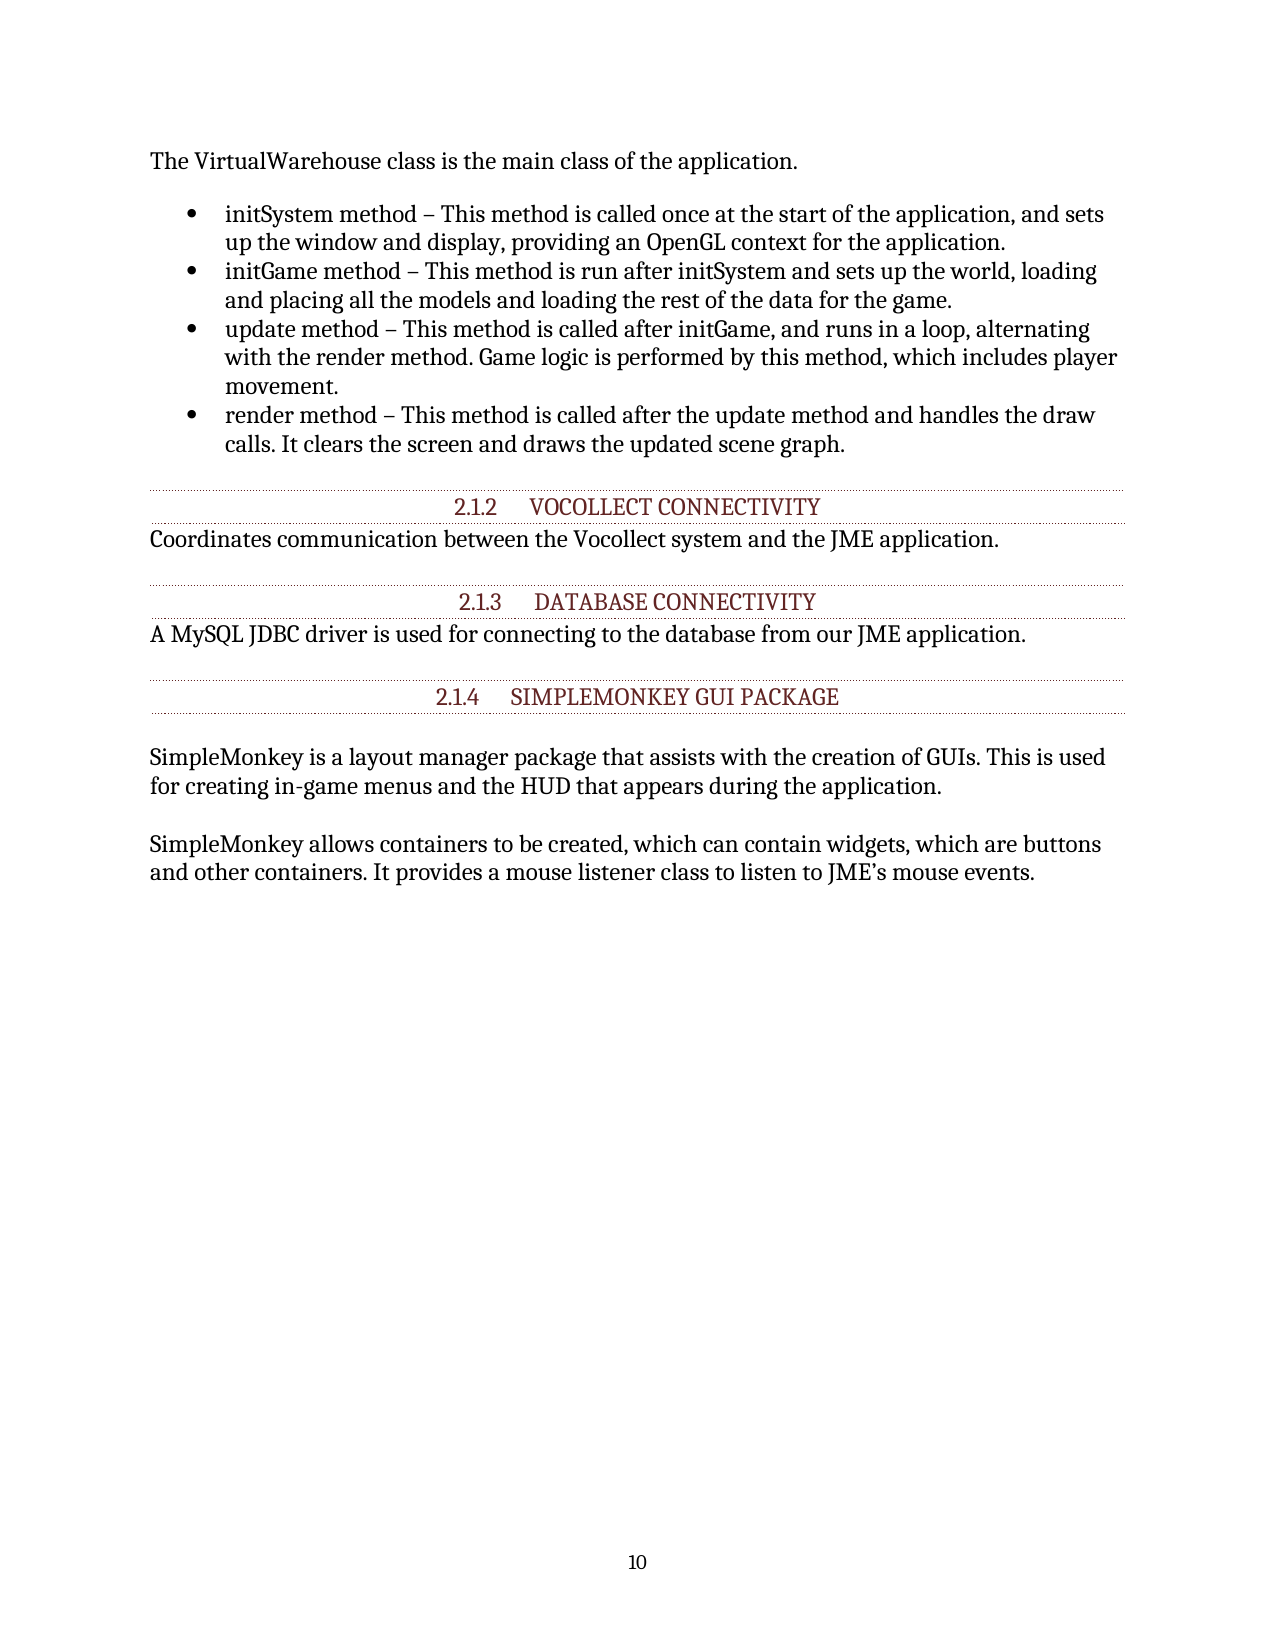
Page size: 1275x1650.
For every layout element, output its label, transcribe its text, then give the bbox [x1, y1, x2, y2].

list initSystem method – This method is called once at the start of the application, and sets up the window and display, providing an OpenGL context for the application. [187, 199, 1125, 257]
list update method – This method is called after initGame, and runs in a loop, alternating with the render method. Game logic is performed by this method, which includes player movement. [187, 314, 1125, 401]
text Coordinates communication between the Vocollect system and the JME application. [150, 524, 1125, 553]
subtitle Vocollect Connectivity [150, 489, 1125, 524]
text A MySQL JDBC driver is used for connecting to the database from our JME application. [150, 619, 1125, 648]
text The VirtualWarehouse class is the main class of the application. [150, 147, 1125, 176]
subtitle Database Connectivity [150, 584, 1125, 619]
list render method – This method is called after the update method and handles the draw calls. It clears the screen and draws the updated scene graph. [187, 401, 1125, 458]
list initGame method – This method is run after initSystem and sets up the world, loading and placing all the models and loading the rest of the data for the game. [187, 257, 1125, 314]
text SimpleMonkey allows containers to be created, which can contain widgets, which are buttons and other containers. It provides a mouse listener class to listen to JME’s mouse events. [150, 829, 1125, 887]
text SimpleMonkey is a layout manager package that assists with the creation of GUIs. This is used for creating in-game menus and the HUD that appears during the application. [150, 743, 1125, 801]
subtitle SimpleMonkey GUI Package [150, 679, 1125, 714]
